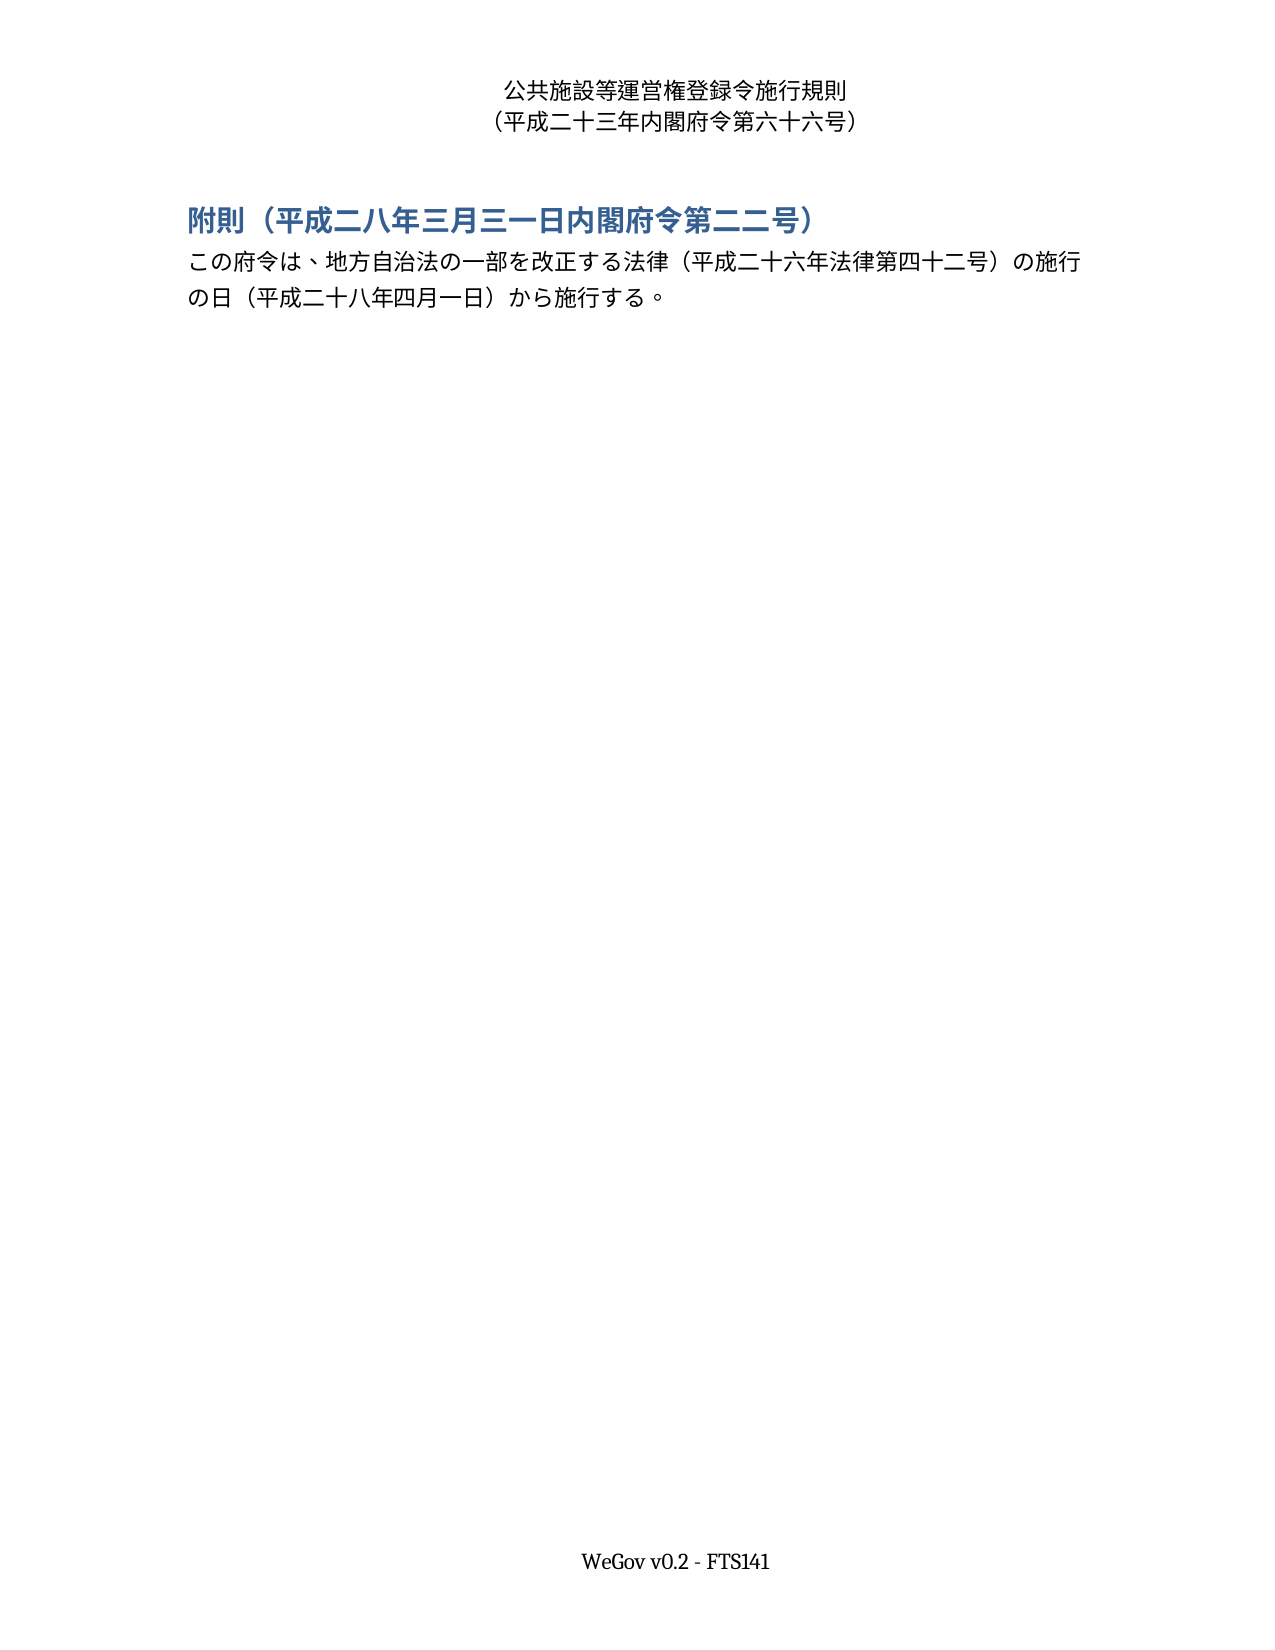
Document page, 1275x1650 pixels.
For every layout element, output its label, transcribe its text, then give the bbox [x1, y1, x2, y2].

text この府令は、地方自治法の一部を改正する法律（平成二十六年法律第四十二号）の施行の日（平成二十八年四月一日）から施行する。 [187, 246, 1087, 313]
subtitle 附則（平成二八年三月三一日内閣府令第二二号） [187, 200, 1087, 240]
